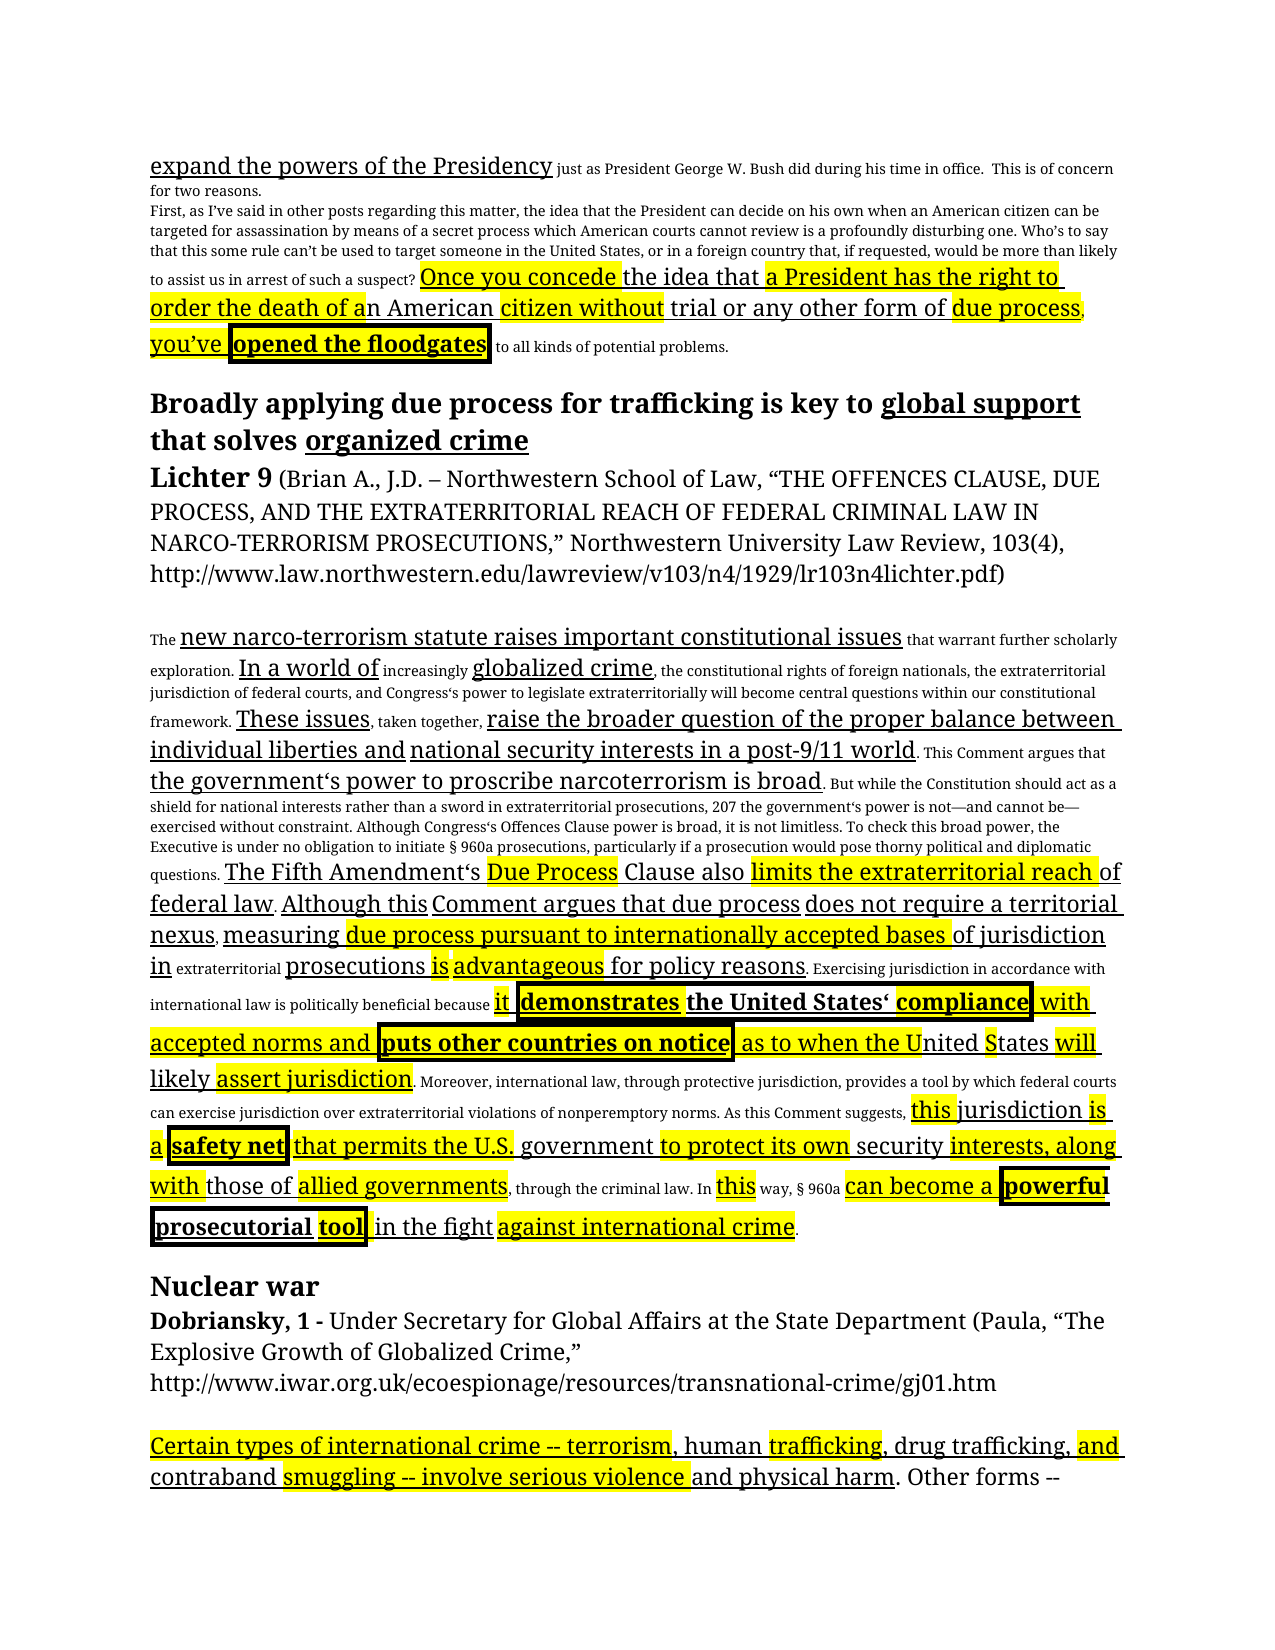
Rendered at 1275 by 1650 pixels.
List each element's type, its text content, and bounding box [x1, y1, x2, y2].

text First, as I’ve said in other posts regarding this matter, the idea that the President can decide on his own when an American citizen can be targeted for assassination by means of a secret process which American courts cannot review is a profoundly disturbing one. Who’s to say that this some rule can’t be used to target someone in the United States, or in a foreign country that, if requested, would be more than likely to assist us in arrest of such a suspect? Once you concede the idea that a President has the right to order the death of an American citizen without trial or any other form of due process, you’ve opened the floodgates to all kinds of potential problems. [150, 201, 1125, 364]
subtitle Broadly applying due process for trafficking is key to global support that solves organized crime [150, 385, 1125, 458]
text Dobriansky, 1 - Under Secretary for Global Affairs at the State Department (Paula, “The Explosive Growth of Globalized Crime,” http://www.iwar.org.uk/ecoespionage/resources/transnational-crime/gj01.htm [150, 1304, 1125, 1398]
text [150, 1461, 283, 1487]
text Lichter 9 (Brian A., J.D. – Northwestern School of Law, “THE OFFENCES CLAUSE, DUE PROCESS, AND THE EXTRATERRITORIAL REACH OF FEDERAL CRIMINAL LAW IN NARCO-TERRORISM PROSECUTIONS,” Northwestern University Law Review, 103(4), http://www.law.northwestern.edu/lawreview/v103/n4/1929/lr103n4lichter.pdf) [150, 458, 1125, 589]
subtitle Nuclear war [150, 1268, 1125, 1304]
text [150, 150, 1125, 201]
text The new narco-terrorism statute raises important constitutional issues that warrant further scholarly exploration. In a world of increasingly globalized crime, the constitutional rights of foreign nationals, the extraterritorial jurisdiction of federal courts, and Congress‘s power to legislate extraterritorially will become central questions within our constitutional framework. These issues, taken together, raise the broader question of the proper balance between individual liberties and national security interests in a post-9/11 world. This Comment argues that the government‘s power to proscribe narcoterrorism is broad. But while the Constitution should act as a shield for national interests rather than a sword in extraterritorial prosecutions, 207 the government‘s power is not—and cannot be—exercised without constraint. Although Congress‘s Offences Clause power is broad, it is not limitless. To check this broad power, the Executive is under no obligation to initiate § 960a prosecutions, particularly if a prosecution would pose thorny political and diplomatic questions. The Fifth Amendment‘s Due Process Clause also limits the extraterritorial reach of federal law. Although this Comment argues that due process does not require a territorial nexus, measuring due process pursuant to internationally accepted bases of jurisdiction in extraterritorial prosecutions is advantageous for policy reasons. Exercising jurisdiction in accordance with international law is politically beneficial because it demonstrates the United States‘ compliance with accepted norms and puts other countries on notice as to when the United States will likely assert jurisdiction. Moreover, international law, through protective jurisdiction, provides a tool by which federal courts can exercise jurisdiction over extraterritorial violations of nonperemptory norms. As this Comment suggests, this jurisdiction is a safety net that permits the U.S. government to protect its own security interests, along with those of allied governments, through the criminal law. In this way, § 960a can become a powerful prosecutorial tool in the fight against international crime. [150, 620, 1125, 1247]
